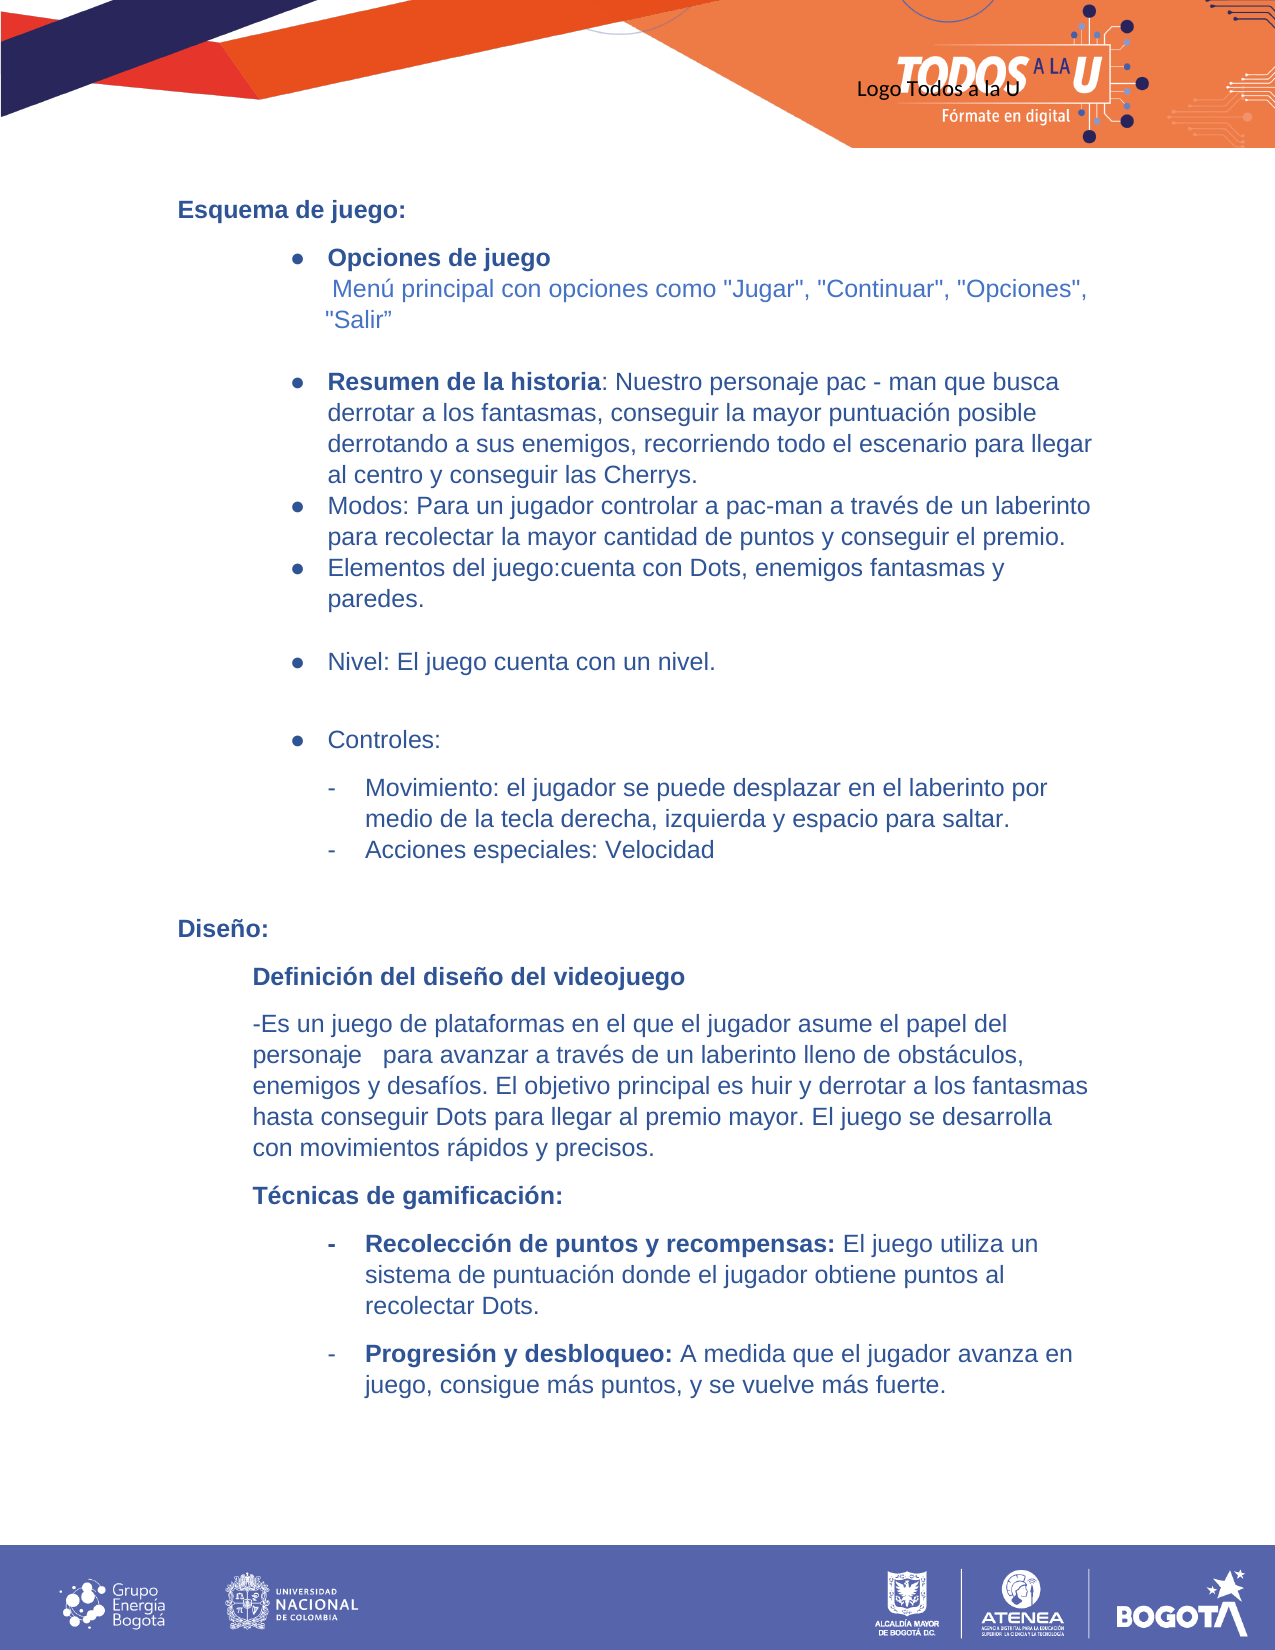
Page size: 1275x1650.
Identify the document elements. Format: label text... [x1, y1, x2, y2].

list Resumen de la historia: Nuestro personaje pac - man que busca derrotar a los fantasmas, conseguir la mayor puntuación posible derrotando a sus enemigos, recorriendo todo el escenario para llegar al centro y conseguir las Cherrys. [290, 367, 1098, 489]
text Diseño: [177, 914, 1098, 943]
list Acciones especiales: Velocidad [327, 835, 1098, 864]
picture [0, 0, 1275, 148]
text Esquema de juego: [177, 195, 1098, 224]
text Definición del diseño del videojuego [252, 962, 1098, 990]
list Recolección de puntos y recompensas: El juego utiliza un sistema de puntuación donde el jugador obtiene puntos al recolectar Dots. [327, 1229, 1098, 1320]
list Progresión y desbloqueo: A medida que el jugador avanza en juego, consigue más puntos, y se vuelve más fuerte. [327, 1339, 1098, 1398]
list Modos: Para un jugador controlar a pac-man a través de un laberinto para recolectar la mayor cantidad de puntos y conseguir el premio. [290, 491, 1098, 551]
list Controles: [290, 725, 1098, 754]
list Movimiento: el jugador se puede desplazar en el laberinto por medio de la tecla derecha, izquierda y espacio para saltar. [327, 773, 1098, 833]
list Opciones de juego [290, 243, 1098, 272]
list Nivel: El juego cuenta con un nivel. [290, 647, 1098, 675]
text Técnicas de gamificación: [252, 1181, 1098, 1210]
picture [0, 1545, 1275, 1650]
text -Es un juego de plataformas en el que el jugador asume el papel del personaje para avanzar a través de un laberinto lleno de obstáculos, enemigos y desafíos. El objetivo principal es huir y derrotar a los fantasmas hasta conseguir Dots para llegar al premio mayor. El juego se desarrolla con movimientos rápidos y precisos. [252, 1009, 1098, 1162]
list Elementos del juego:cuenta con Dots, enemigos fantasmas y paredes. [290, 553, 1098, 613]
text Menú principal con opciones como "Jugar", "Continuar", "Opciones", "Salir” [325, 274, 1098, 334]
